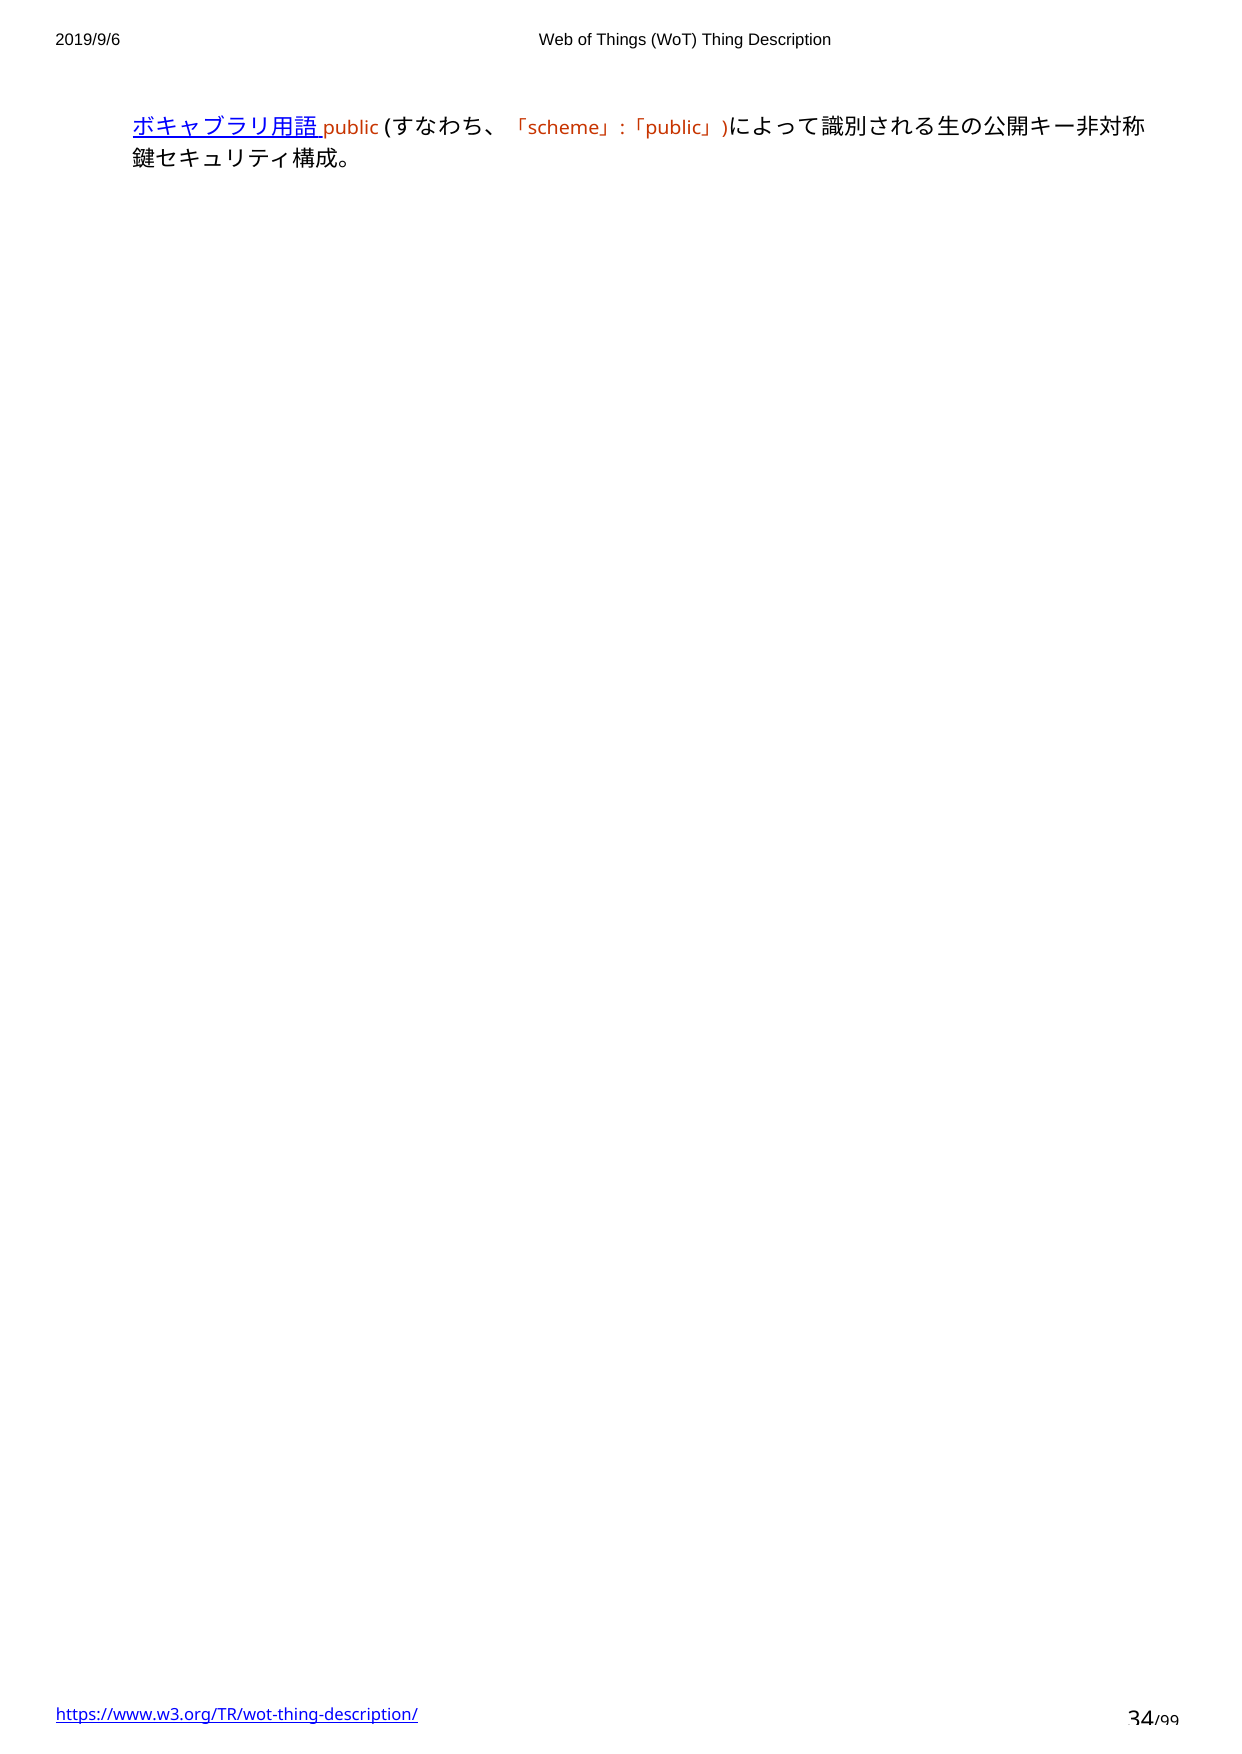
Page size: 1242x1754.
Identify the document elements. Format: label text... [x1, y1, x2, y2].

text ボキャブラリ用語public (すなわち、「scheme」:「public」)によって識別される生の公開キー非対称鍵セキュリティ構成。 [132, 109, 1146, 172]
